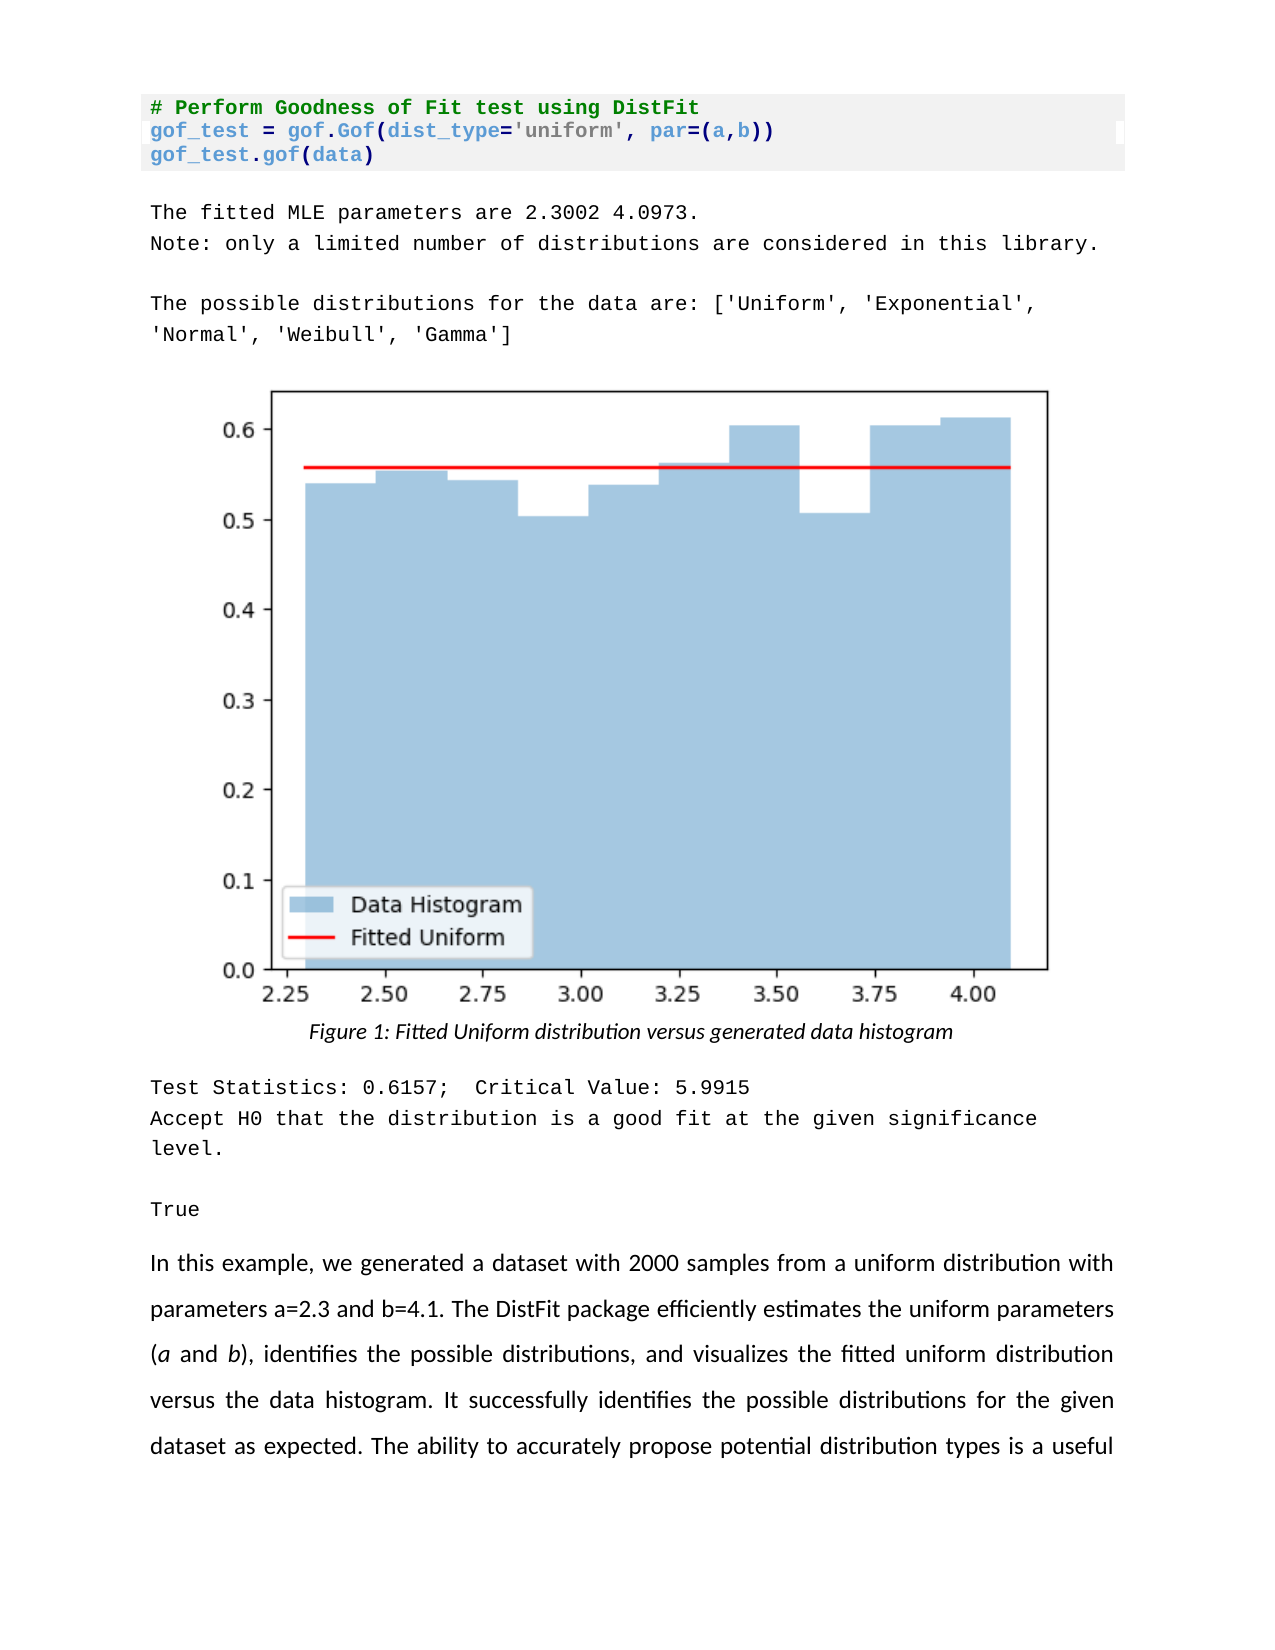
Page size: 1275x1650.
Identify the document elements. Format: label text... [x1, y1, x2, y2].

text The possible distributions for the data are: ['Uniform', 'Exponential', 'Normal', 'Weibull', 'Gamma'] [150, 287, 1116, 347]
text # Perform Goodness of Fit test using DistFit [142, 95, 1124, 121]
picture [207, 377, 1058, 1016]
text True [150, 1192, 1116, 1222]
text Note: only a limited number of distributions are considered in this library. [150, 226, 1116, 256]
text Accept H0 that the distribution is a good fit at the given significance level. [150, 1101, 1116, 1162]
text gof_test = gof.Gof(dist_type='uniform', par=(a,b)) [150, 121, 1116, 141]
text The fitted MLE parameters are 2.3002 4.0973. [150, 196, 1116, 226]
text gof_test.gof(data) [142, 141, 1124, 170]
text Test Statistics: 0.6157; Critical Value: 5.9915 [150, 1071, 1116, 1101]
text Figure 1: Fitted Uniform distribution versus generated data histogram [150, 1015, 1116, 1045]
